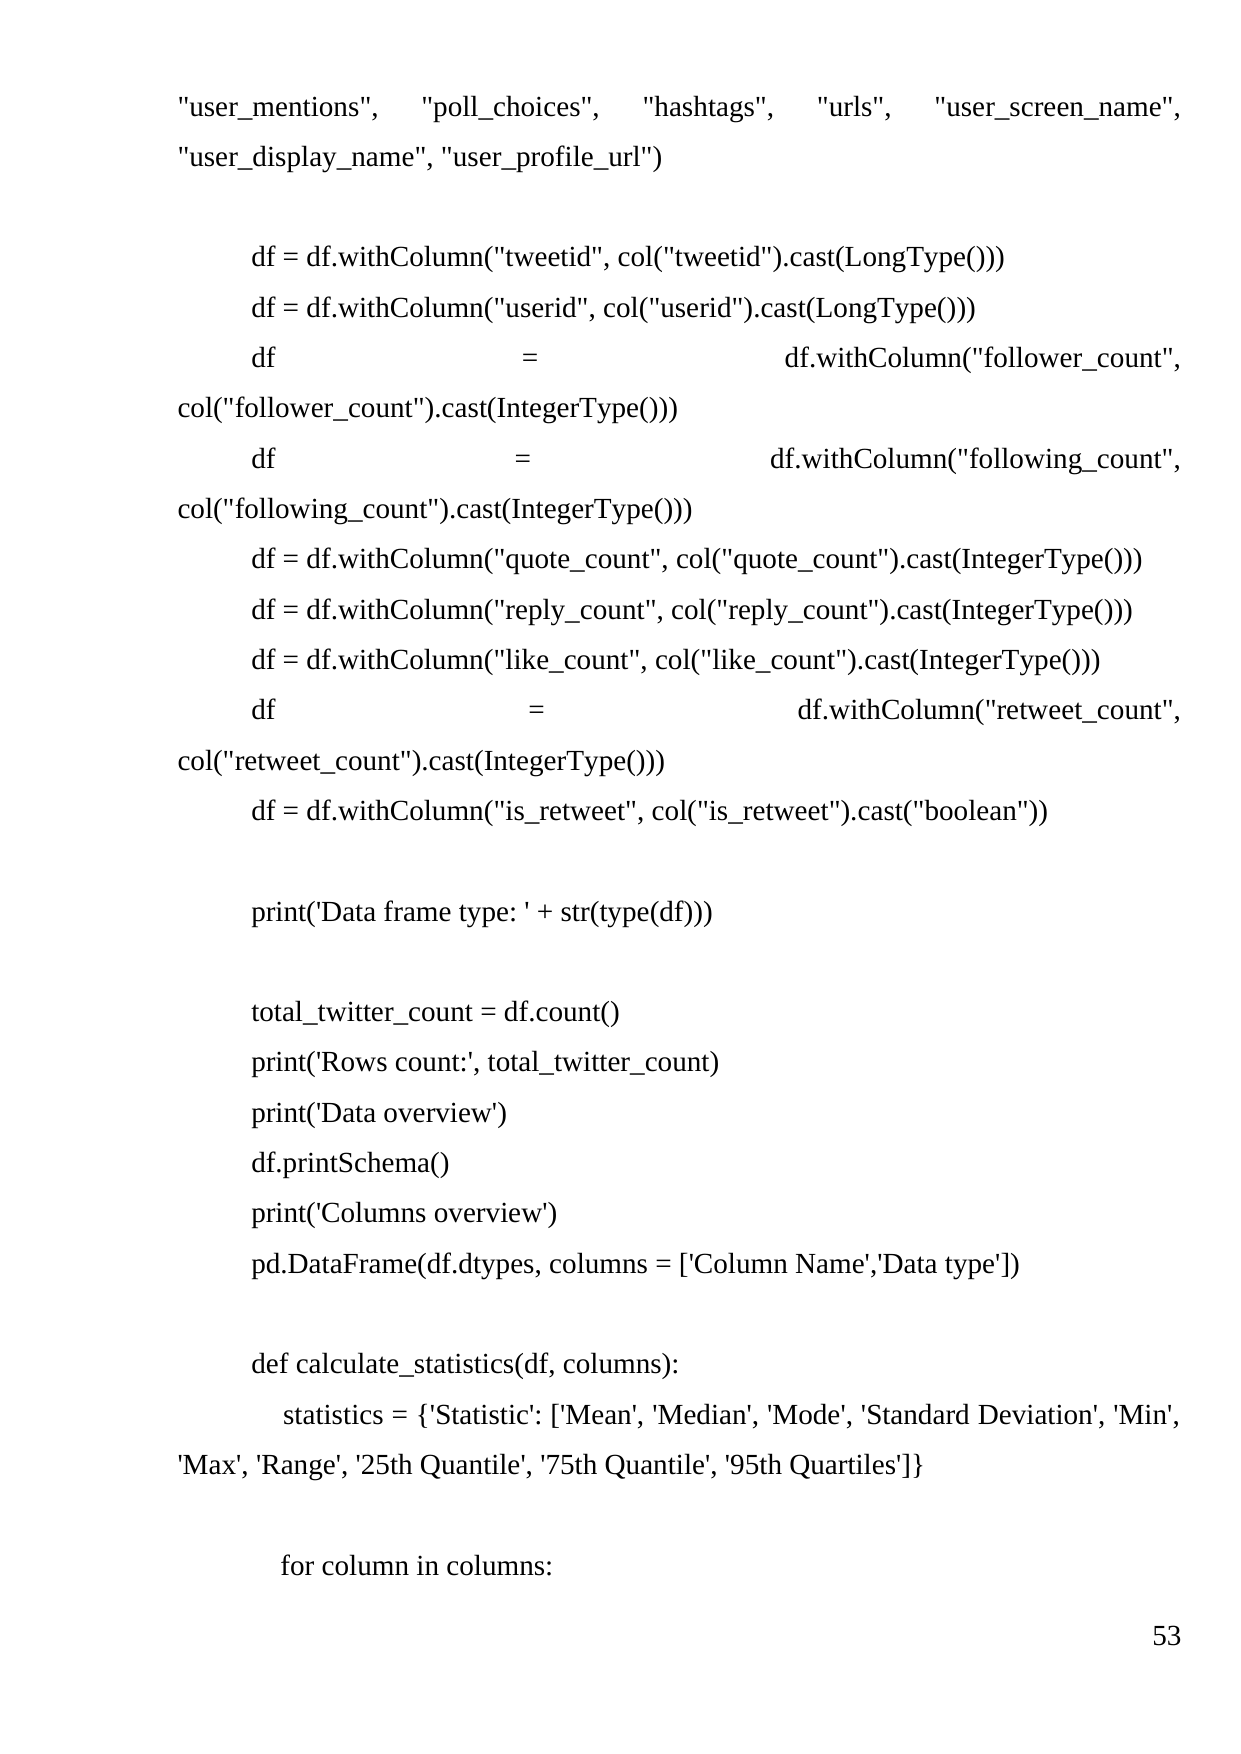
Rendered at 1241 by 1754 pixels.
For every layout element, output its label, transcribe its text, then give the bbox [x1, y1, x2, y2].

text df.printSchema() [177, 1145, 1181, 1179]
text df = df.withColumn("userid", col("userid").cast(LongType())) [177, 290, 1181, 323]
text for column in columns: [177, 1548, 1181, 1581]
text pd.DataFrame(df.dtypes, columns = ['Column Name','Data type']) [177, 1246, 1181, 1279]
text print('Data overview') [177, 1095, 1181, 1128]
text df = df.withColumn("tweetid", col("tweetid").cast(LongType())) [177, 239, 1181, 273]
text def calculate_statistics(df, columns): [177, 1346, 1181, 1380]
text print('Columns overview') [177, 1196, 1181, 1229]
text df = df.withColumn("retweet_count", col("retweet_count").cast(IntegerType())) [177, 692, 1181, 776]
text total_twitter_count = df.count() [177, 994, 1181, 1028]
text df = df.withColumn("like_count", col("like_count").cast(IntegerType())) [177, 642, 1181, 676]
text statistics = {'Statistic': ['Mean', 'Median', 'Mode', 'Standard Deviation', 'Min', 'Max', 'Range', '25th Quantile', '75th Quantile', '95th Quartiles']} [177, 1397, 1181, 1481]
text print('Rows count:', total_twitter_count) [177, 1044, 1181, 1078]
text print('Data frame type: ' + str(type(df))) [177, 894, 1181, 927]
text df = df.withColumn("is_retweet", col("is_retweet").cast("boolean")) [177, 793, 1181, 827]
text df = df.withColumn("follower_count", col("follower_count").cast(IntegerType())) [177, 340, 1181, 424]
text df = df.withColumn("following_count", col("following_count").cast(IntegerType())) [177, 441, 1181, 525]
text df = df.withColumn("quote_count", col("quote_count").cast(IntegerType())) [177, 541, 1181, 575]
text df = df.withColumn("reply_count", col("reply_count").cast(IntegerType())) [177, 592, 1181, 625]
